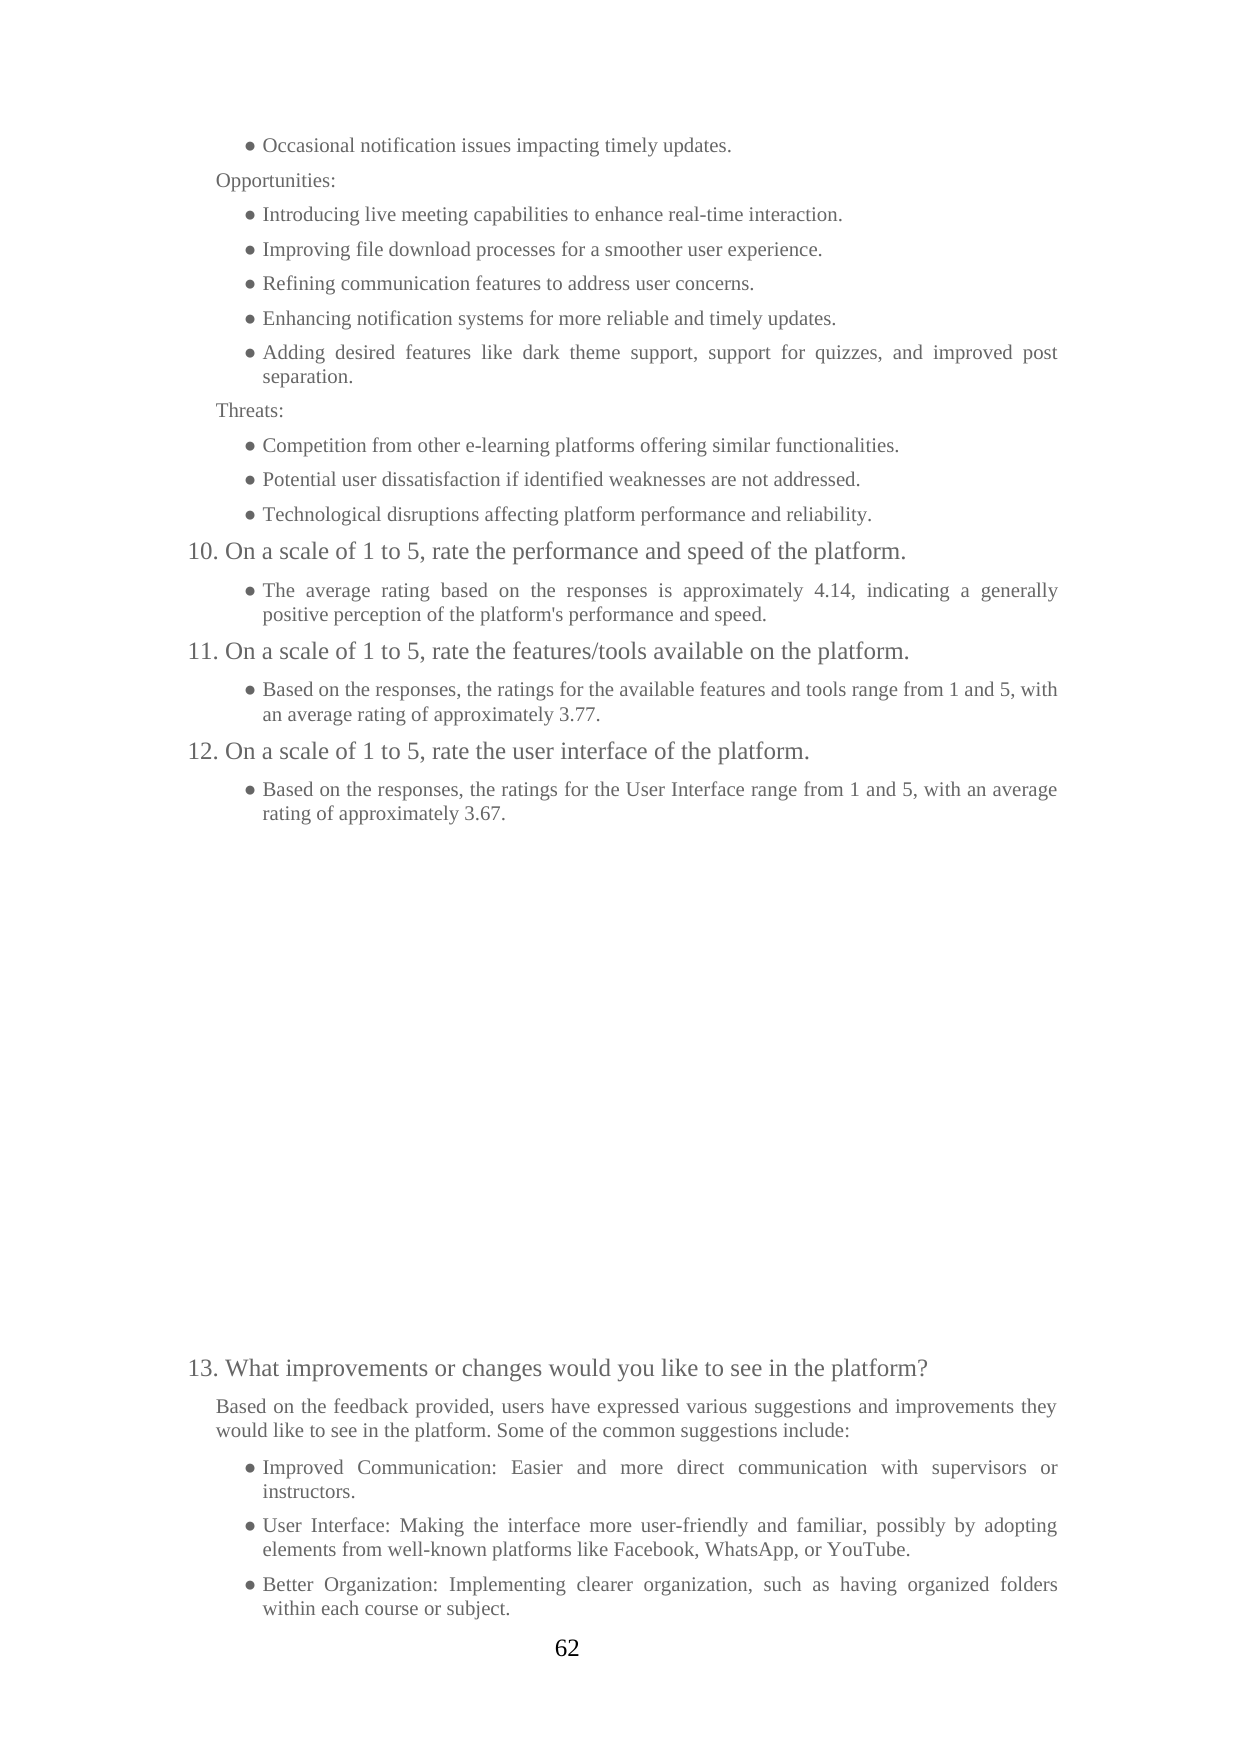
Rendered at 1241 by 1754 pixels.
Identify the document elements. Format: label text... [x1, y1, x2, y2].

list The average rating based on the responses is approximately 4.14, indicating a generally positive perception of the platform's performance and speed. [244, 578, 1059, 626]
list On a scale of 1 to 5, rate the performance and speed of the platform. [187, 536, 1059, 565]
list Adding desired features like dark theme support, support for quizzes, and improved post separation. [244, 340, 1059, 388]
list Potential user dissatisfaction if identified weaknesses are not addressed. [244, 467, 1059, 491]
list On a scale of 1 to 5, rate the user interface of the platform. [187, 736, 1059, 765]
list Introducing live meeting capabilities to enhance real-time interaction. [244, 202, 1059, 226]
text Threats: [216, 398, 1059, 422]
list What improvements or changes would you like to see in the platform? [187, 1353, 1059, 1382]
list Competition from other e-learning platforms offering similar functionalities. [244, 433, 1059, 457]
list Technological disruptions affecting platform performance and reliability. [244, 502, 1059, 526]
list Improving file download processes for a smoother user experience. [244, 236, 1059, 261]
text Opportunities: [216, 167, 1059, 192]
list On a scale of 1 to 5, rate the features/tools available on the platform. [187, 636, 1059, 665]
list Occasional notification issues impacting timely updates. [244, 133, 1059, 157]
list Enhancing notification systems for more reliable and timely updates. [244, 305, 1059, 329]
text Based on the feedback provided, users have expressed various suggestions and improvements they would like to see in the platform. Some of the common suggestions include: [216, 1394, 1059, 1442]
list Better Organization: Implementing clearer organization, such as having organized folders within each course or subject. [244, 1572, 1059, 1620]
list Based on the responses, the ratings for the available features and tools range from 1 and 5, with an average rating of approximately 3.77. [244, 677, 1059, 726]
list Based on the responses, the ratings for the User Interface range from 1 and 5, with an average rating of approximately 3.67. [244, 777, 1059, 825]
list Refining communication features to address user concerns. [244, 271, 1059, 295]
list Improved Communication: Easier and more direct communication with supervisors or instructors. [244, 1455, 1059, 1503]
list User Interface: Making the interface more user-friendly and familiar, possibly by adopting elements from well-known platforms like Facebook, WhatsApp, or YouTube. [244, 1513, 1059, 1561]
